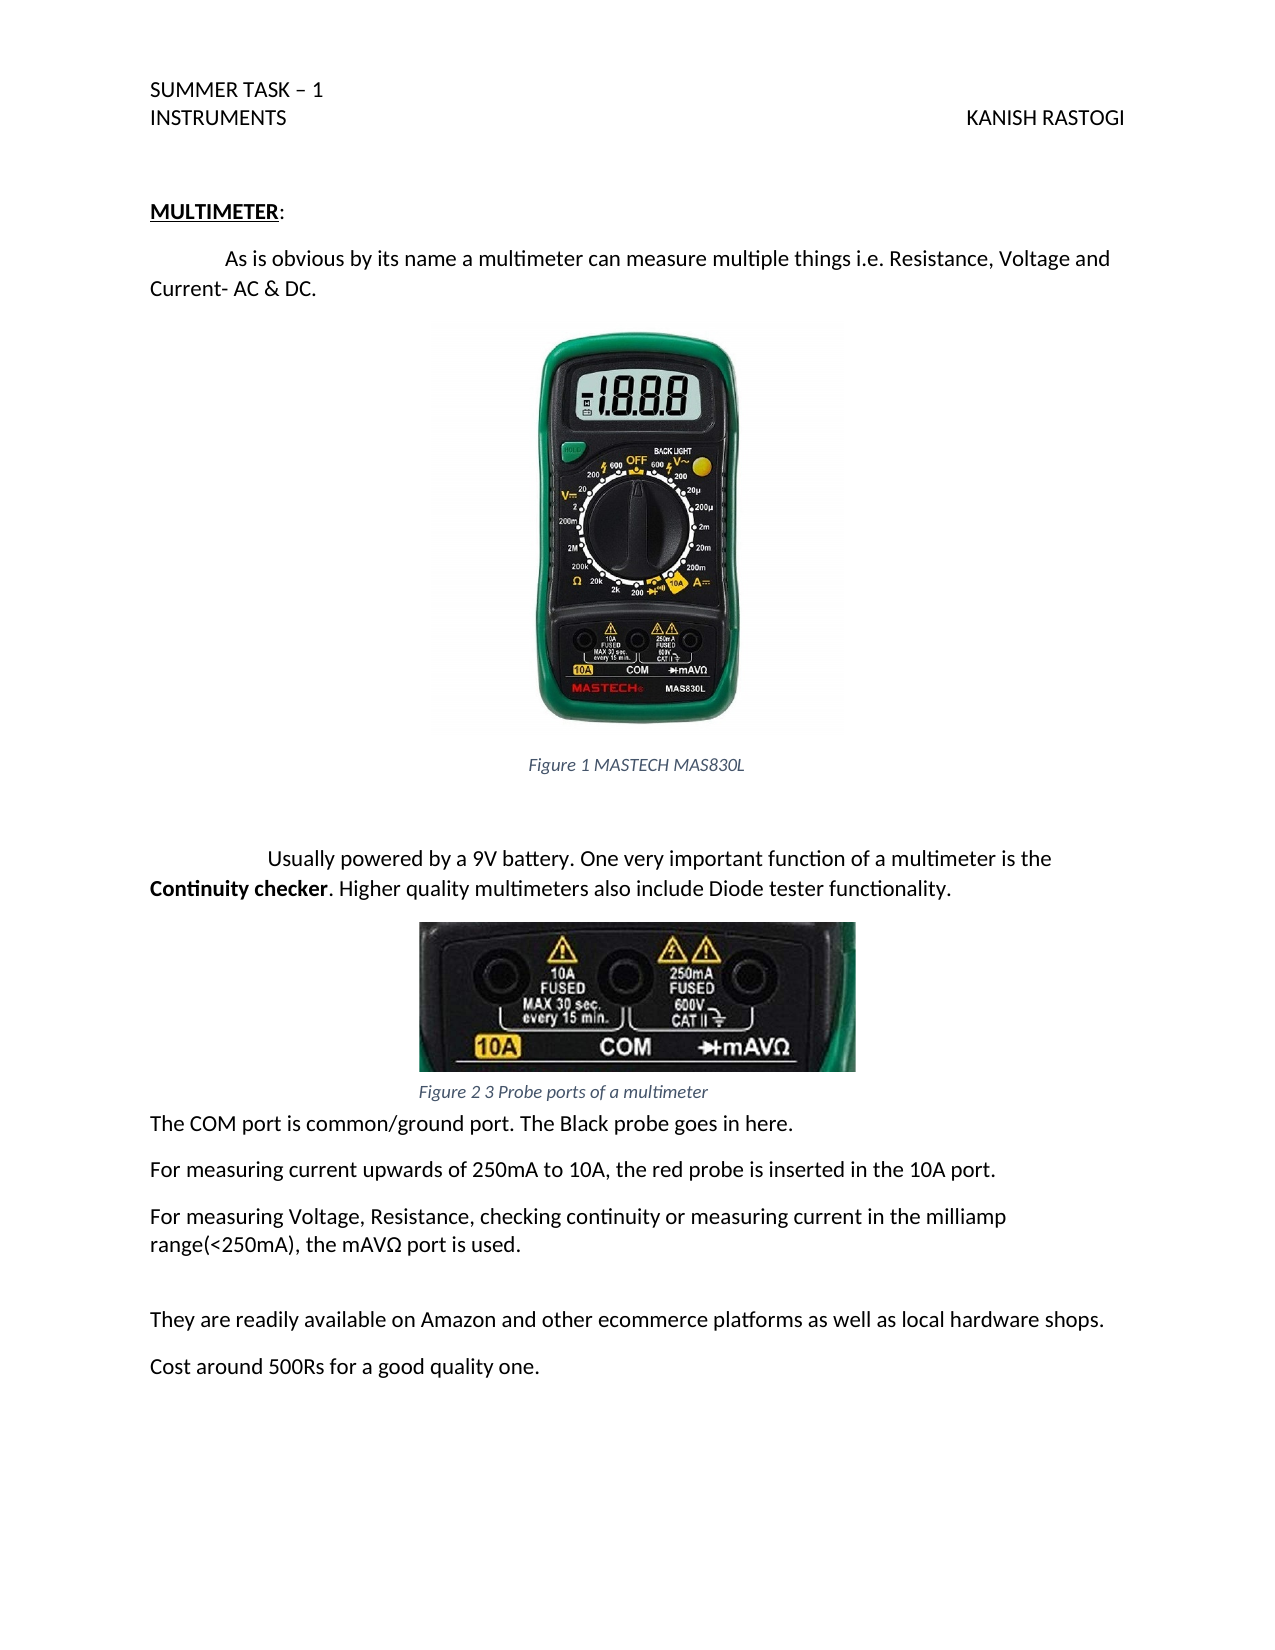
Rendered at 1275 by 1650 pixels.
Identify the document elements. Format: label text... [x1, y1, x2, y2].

picture [430, 320, 845, 735]
picture [419, 922, 856, 1072]
text Cost around 500Rs for a good quality one. [150, 1352, 1125, 1380]
text For measuring Voltage, Resistance, checking continuity or measuring current in the milliamp range(<250mA), the mAVΩ port is used. [150, 1202, 1125, 1258]
text The COM port is common/ground port. The Black probe goes in here. [150, 1109, 1125, 1137]
text MULTIMETER: [150, 197, 1125, 225]
text As is obvious by its name a multimeter can measure multiple things i.e. Resistance, Voltage and Current- AC & DC. [150, 244, 1125, 302]
text For measuring current upwards of 250mA to 10A, the red probe is inserted in the 10A port. [150, 1156, 1125, 1183]
text They are readily available on Amazon and other ecommerce platforms as well as local hardware shops. [150, 1305, 1125, 1333]
text Usually powered by a 9V battery. One very important function of a multimeter is the Continuity checker. Higher quality multimeters also include Diode tester functionality. [150, 844, 1125, 902]
